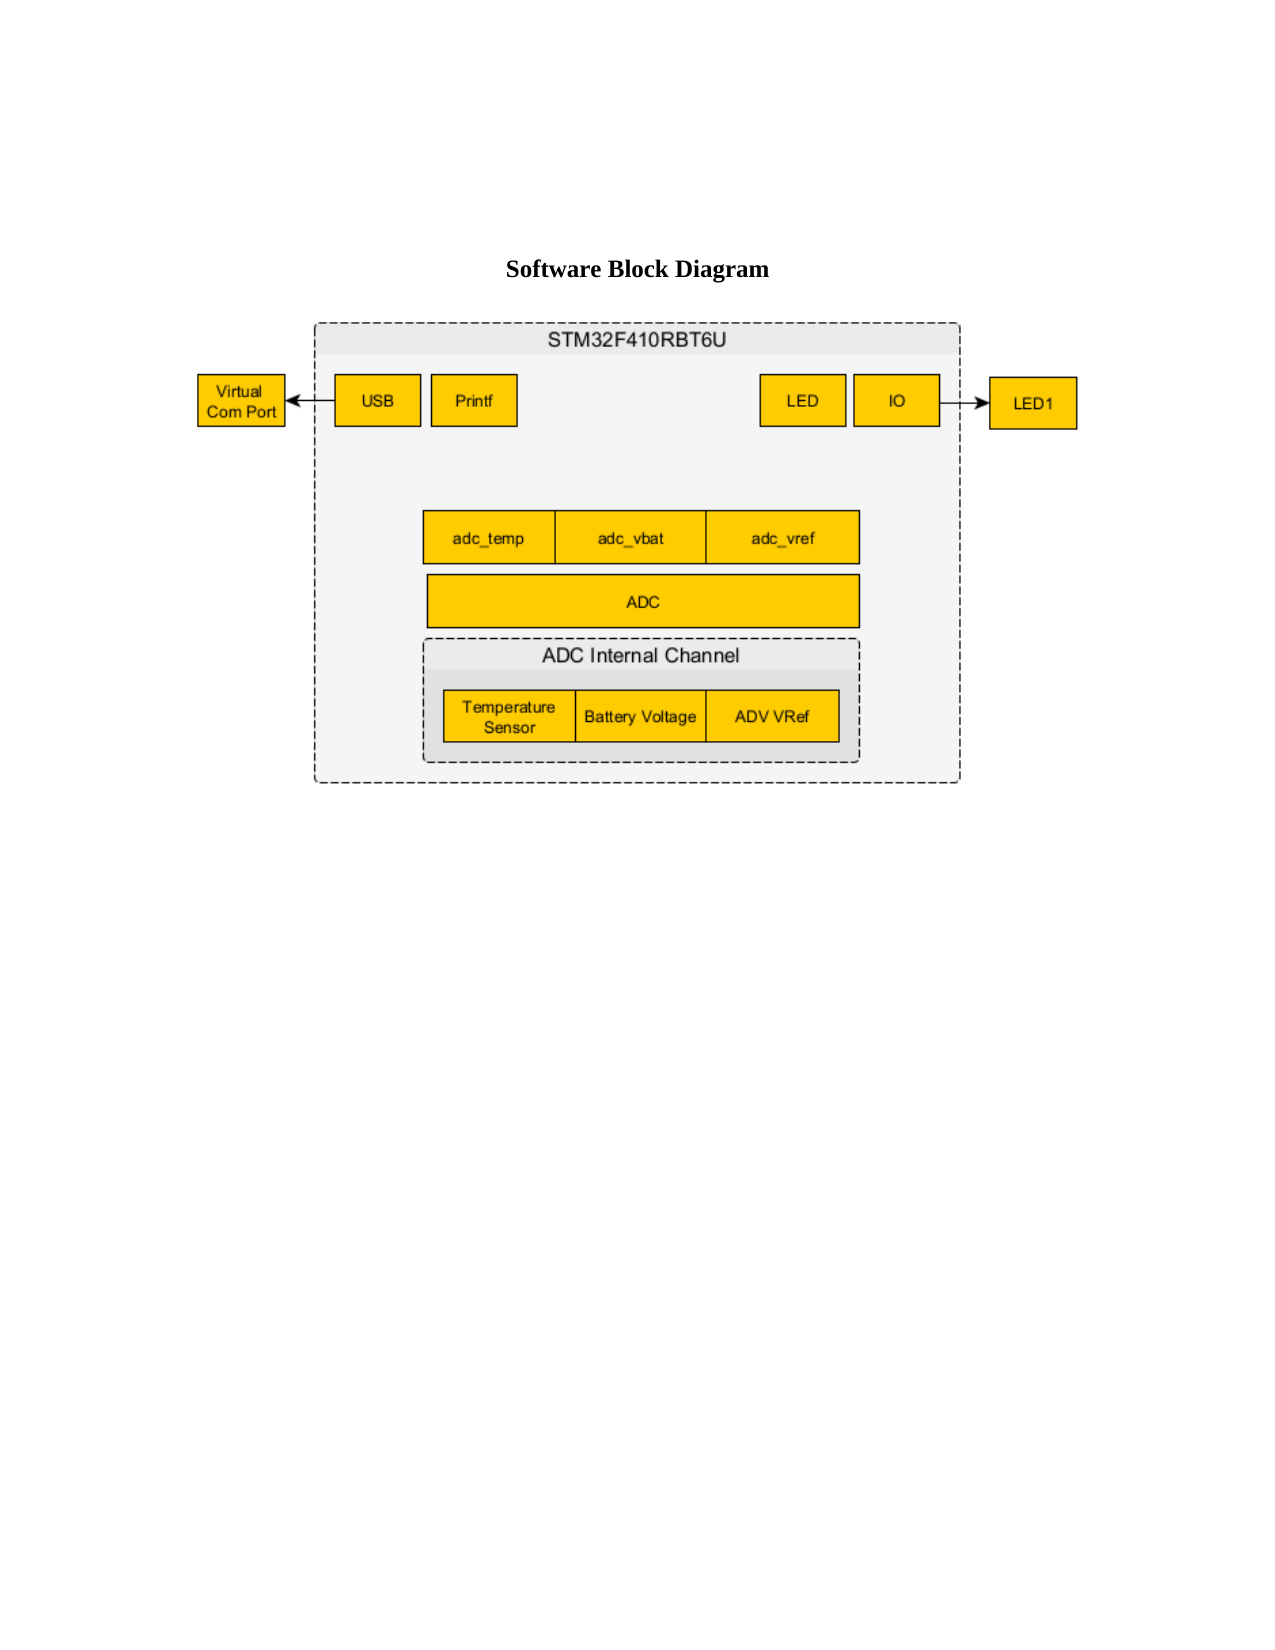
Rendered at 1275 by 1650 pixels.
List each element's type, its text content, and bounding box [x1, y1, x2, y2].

text Software Block Diagram [177, 254, 1098, 283]
picture [177, 302, 1098, 804]
